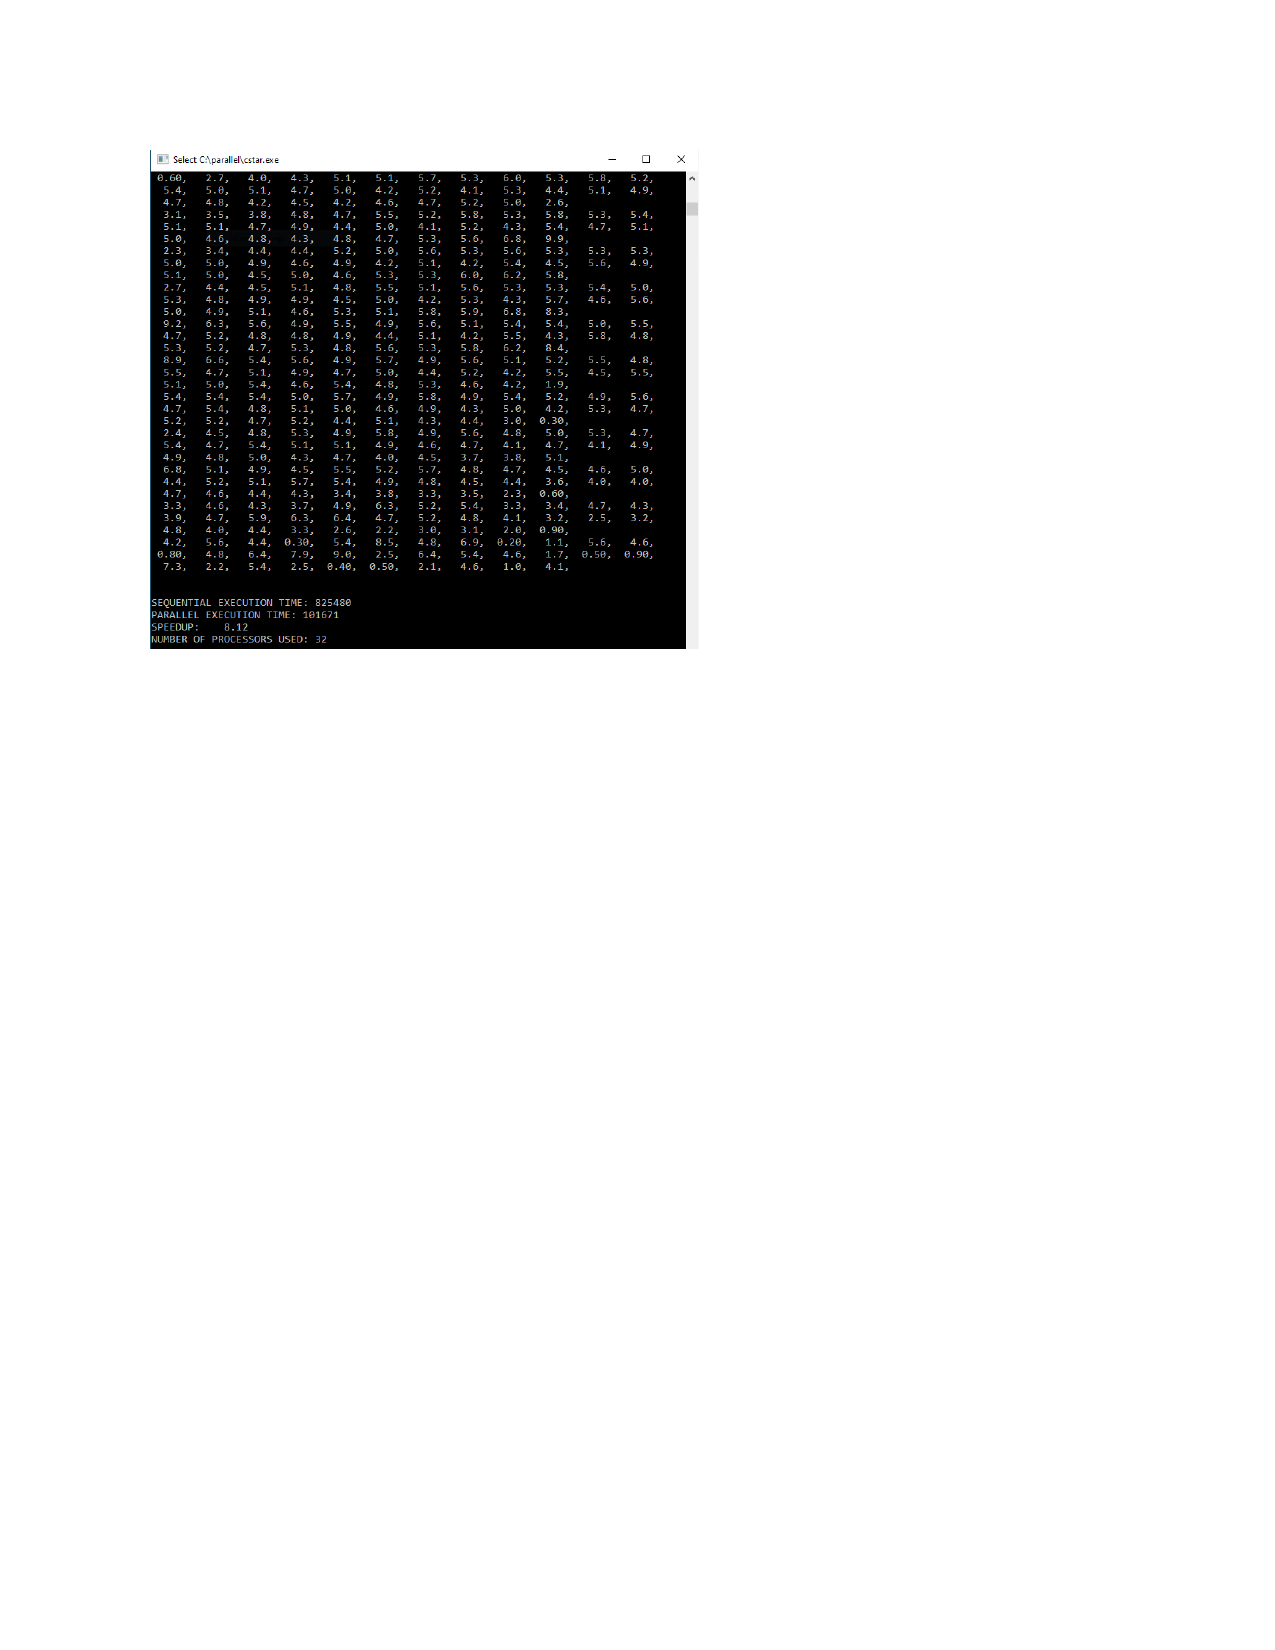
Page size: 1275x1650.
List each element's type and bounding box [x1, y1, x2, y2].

picture [150, 150, 699, 649]
